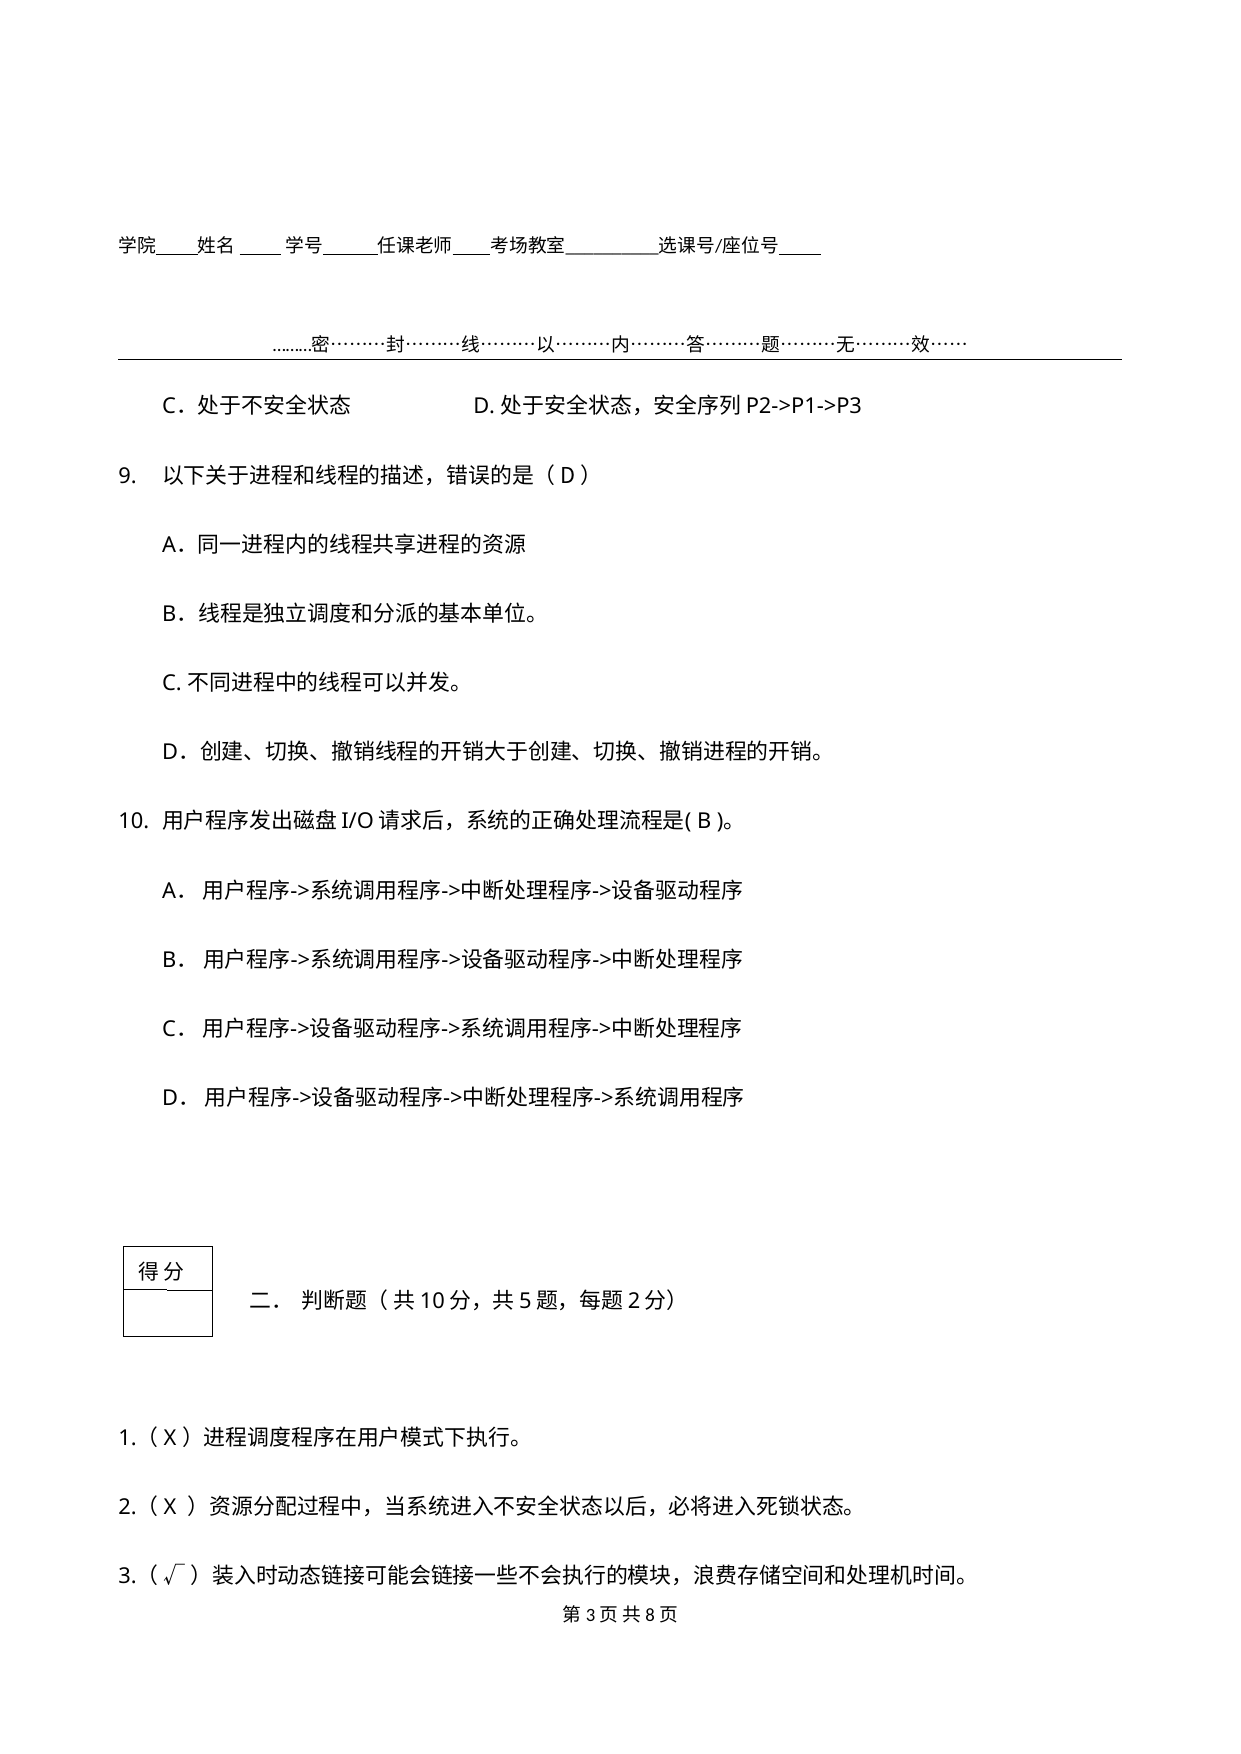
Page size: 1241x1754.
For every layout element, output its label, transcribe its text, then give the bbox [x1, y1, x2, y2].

text C．处于不安全状态 D. 处于安全状态，安全序列P2->P1->P3 [118, 388, 1122, 421]
list 判断题（ 共10分，共5题，每题2分） [249, 1282, 1122, 1315]
text D．创建、切换、撤销线程的开销大于创建、切换、撤销进程的开销。 [162, 734, 1122, 766]
text 2.（ X ）资源分配过程中，当系统进入不安全状态以后，必将进入死锁状态。 [118, 1489, 1122, 1521]
text 1.（ X ）进程调度程序在用户模式下执行。 [118, 1420, 1122, 1452]
text C. 不同进程中的线程可以并发。 [162, 665, 1122, 697]
text B．线程是独立调度和分派的基本单位。 [162, 596, 1122, 628]
text B． 用户程序->系统调用程序->设备驱动程序->中断处理程序 [118, 941, 1122, 974]
text A． 用户程序->系统调用程序->中断处理程序->设备驱动程序 [118, 872, 1122, 905]
list 以下关于进程和线程的描述，错误的是（ D ） [118, 457, 1122, 490]
text A．同一进程内的线程共享进程的资源 [162, 526, 1122, 559]
text D． 用户程序->设备驱动程序->中断处理程序->系统调用程序 [118, 1080, 1122, 1112]
text 3.（ √ ）装入时动态链接可能会链接一些不会执行的模块，浪费存储空间和处理机时间。 [118, 1558, 1122, 1591]
list 用户程序发出磁盘I/O请求后，系统的正确处理流程是( B )。 [118, 803, 1122, 836]
text C． 用户程序->设备驱动程序->系统调用程序->中断处理程序 [118, 1011, 1122, 1043]
